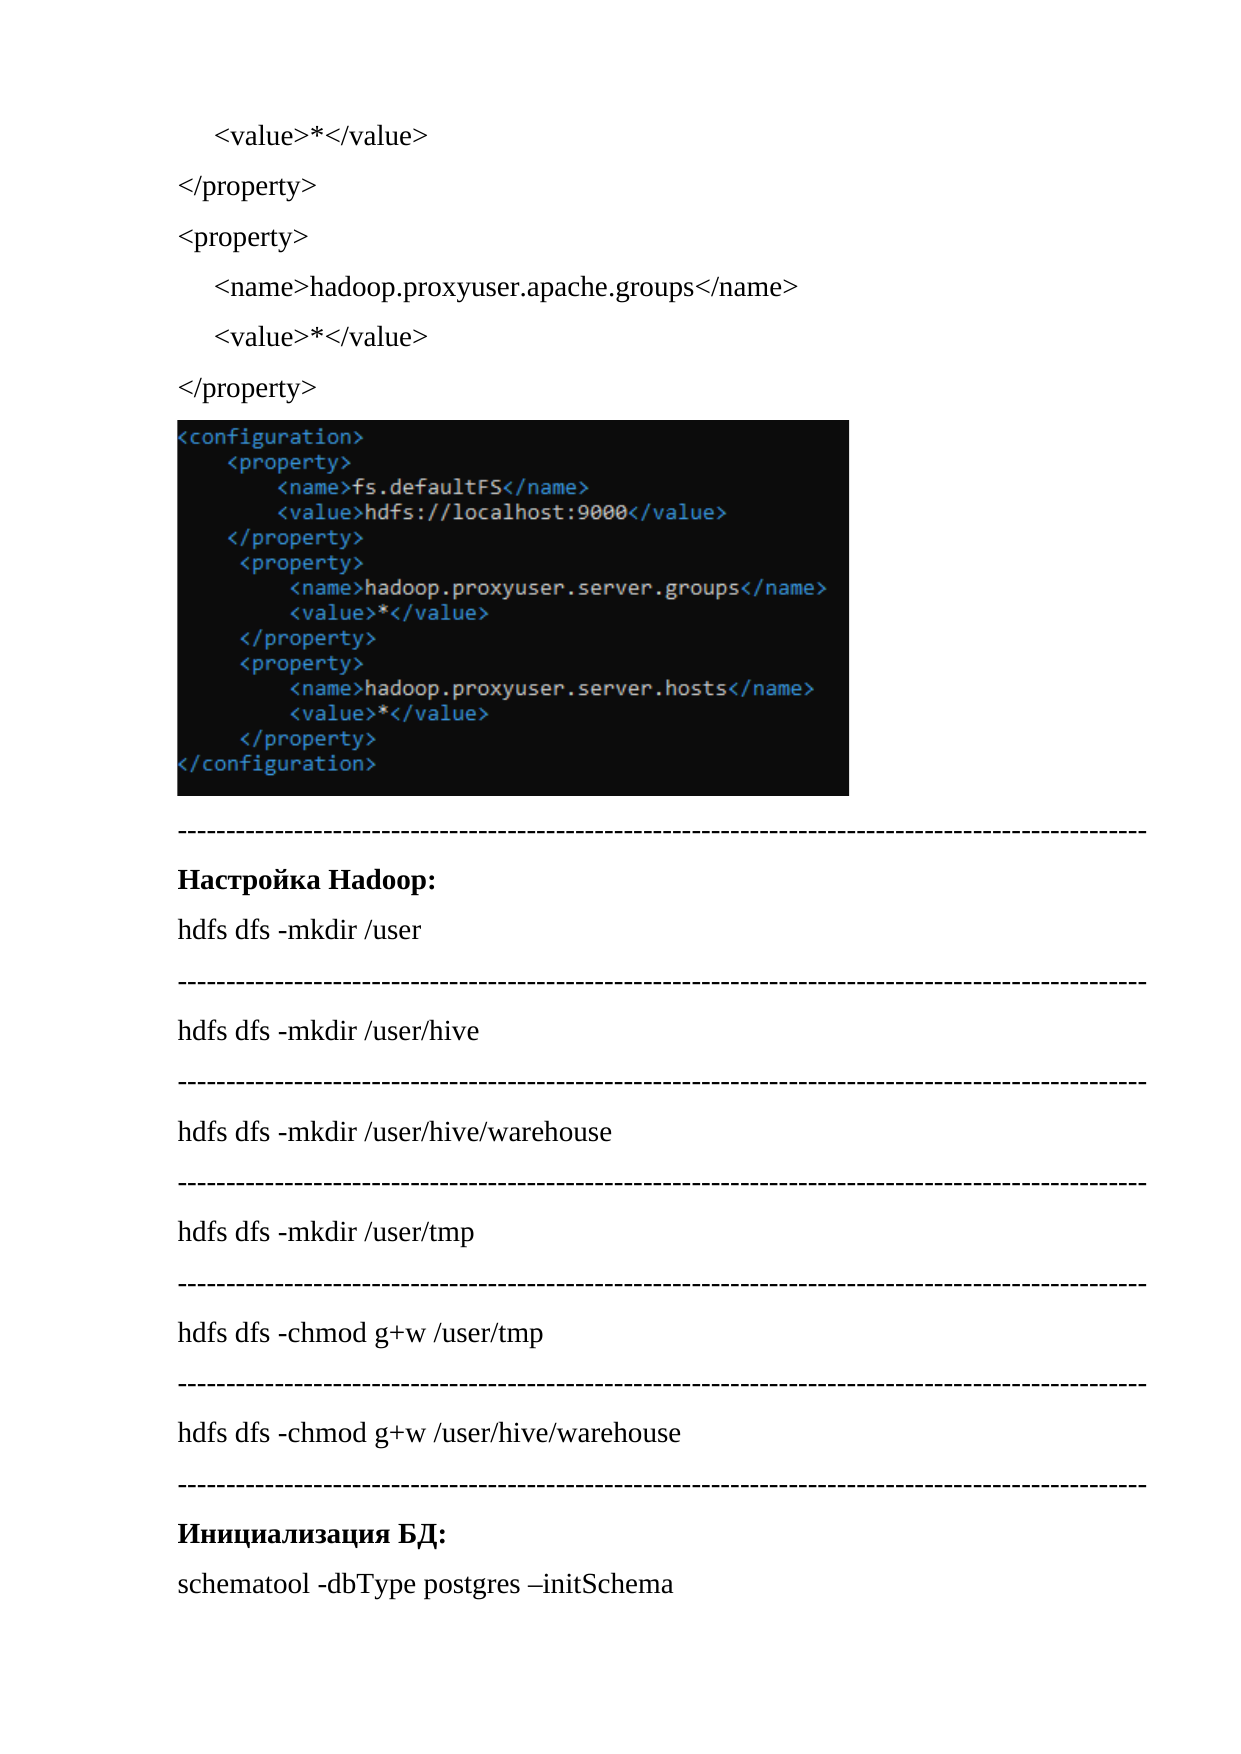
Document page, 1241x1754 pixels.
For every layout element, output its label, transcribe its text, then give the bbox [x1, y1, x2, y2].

text ---------------------------------------------------------------------------------------------------- [177, 812, 1152, 845]
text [177, 1466, 1152, 1499]
text ---------------------------------------------------------------------------------------------------- [177, 1265, 1152, 1298]
text schematool -dbType postgres –initSchema [177, 1567, 1152, 1600]
subtitle Инициализация БД: [177, 1516, 1152, 1550]
text </property> [177, 370, 1152, 403]
picture [177, 420, 850, 796]
text hdfs dfs -mkdir /user/tmp [177, 1214, 1152, 1248]
text ---------------------------------------------------------------------------------------------------- [177, 963, 1152, 996]
text hdfs dfs -mkdir /user/hive/warehouse [177, 1114, 1152, 1147]
text ---------------------------------------------------------------------------------------------------- [177, 1063, 1152, 1097]
text hdfs dfs -chmod g+w /user/tmp [177, 1315, 1152, 1348]
text </property> [177, 168, 1152, 202]
text ---------------------------------------------------------------------------------------------------- [177, 1164, 1152, 1198]
text <value>*</value> [177, 118, 1152, 152]
text ---------------------------------------------------------------------------------------------------- [177, 1365, 1152, 1399]
text hdfs dfs -mkdir /user [177, 912, 1152, 946]
text hdfs dfs -chmod g+w /user/hive/warehouse [177, 1416, 1152, 1449]
subtitle Настройка Hadoop: [177, 862, 1152, 896]
text <name>hadoop.proxyuser.apache.groups</name> [177, 269, 1152, 303]
text hdfs dfs -mkdir /user/hive [177, 1013, 1152, 1047]
text <value>*</value> [177, 319, 1152, 353]
text <property> [177, 219, 1152, 252]
